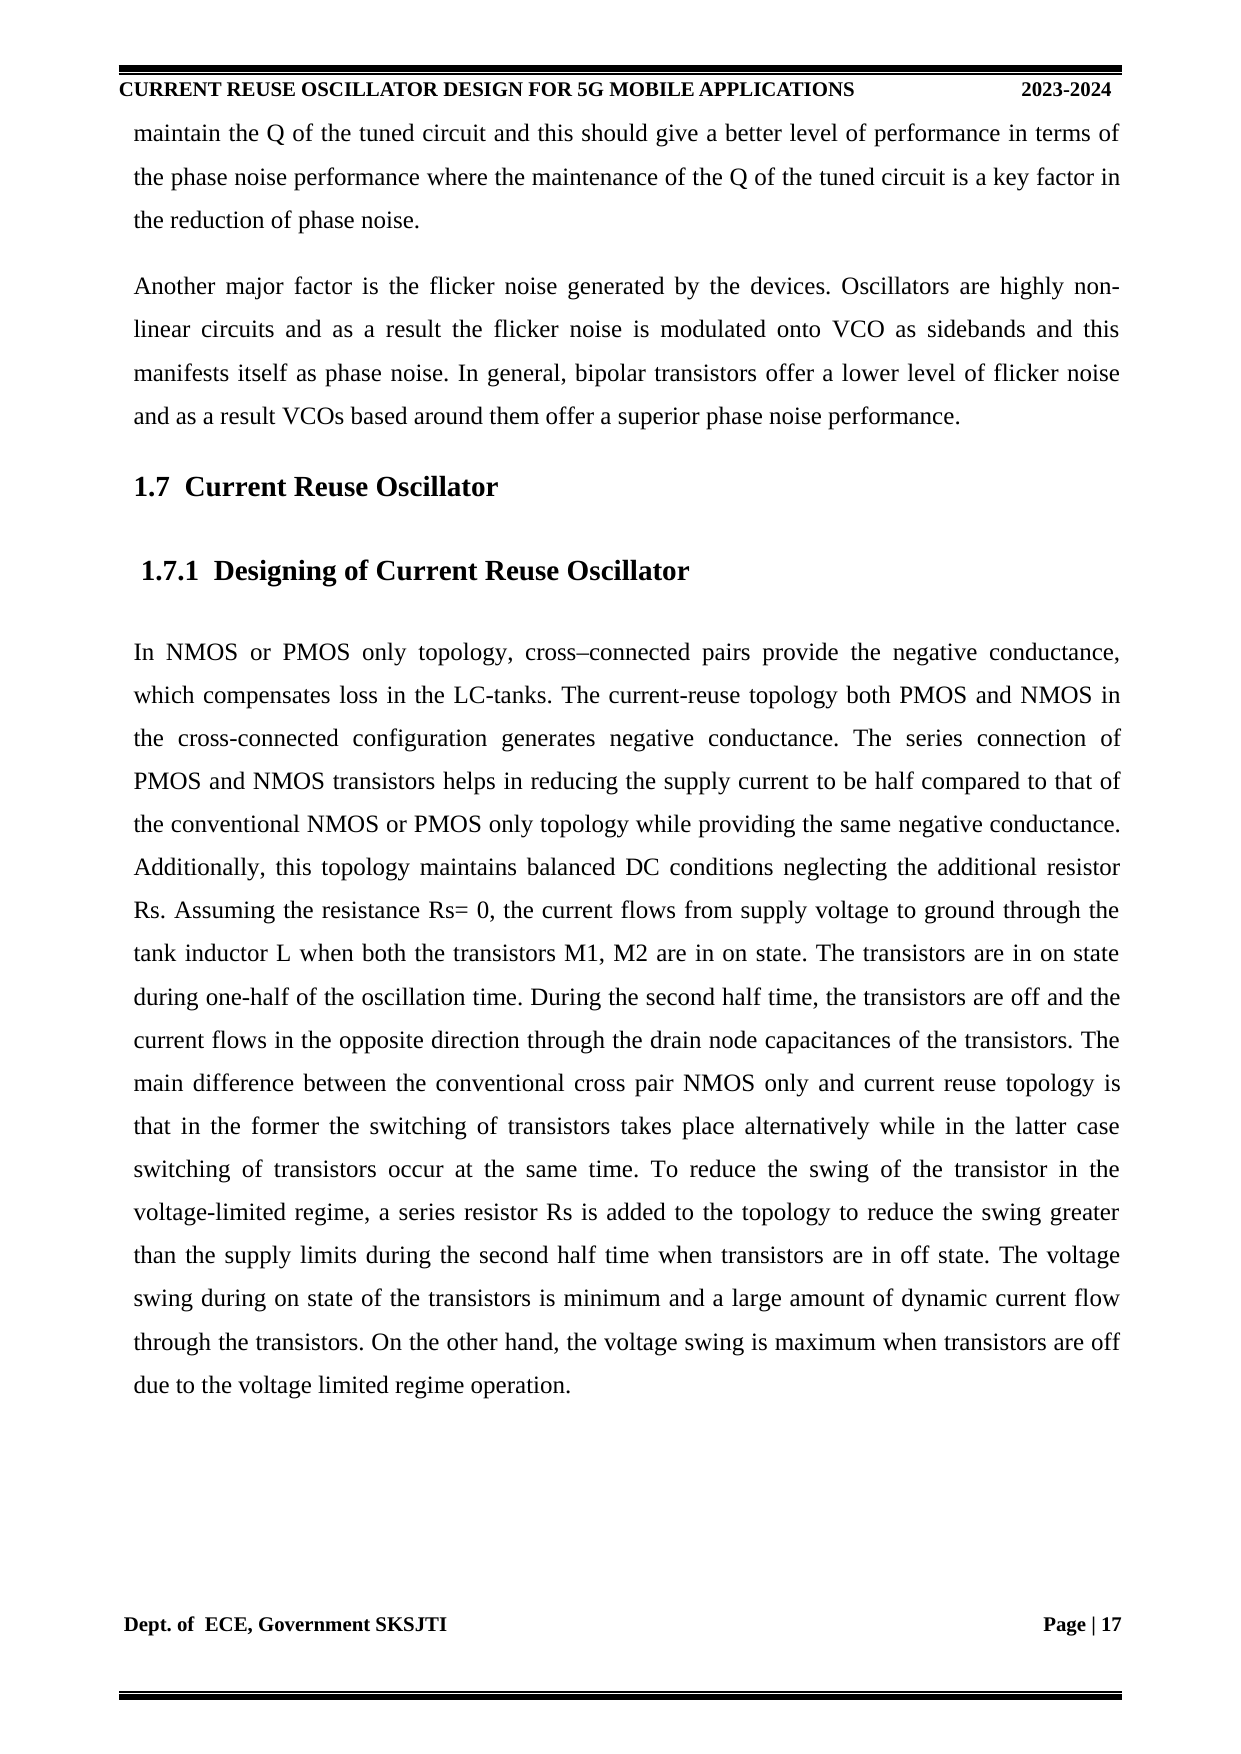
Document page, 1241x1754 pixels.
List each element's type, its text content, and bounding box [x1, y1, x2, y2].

subtitle 1.7 Current Reuse Oscillator [133, 1051, 1122, 1084]
subtitle 1.6.4 Choice of VCO active device [133, 487, 1122, 521]
text Many oscillators and hence VCOs use a common emitter circuit. This in itself produces a phase shift of 180°, leaving the feedback network to provide a further 180°.Other oscillator or VCO circuits may use a common base circuit where there is no phase shift between the emitter and collector signals (assuming a bipolar transistor is used) and the phase shift network must provide either 0° or 360°. For the oscillator to oscillate on a given frequency, the system includes a resonant circuit to ensure that the oscillation occurs on a given frequency. The resonant circuit can be one of a number of configurations from an LC resonant circuit in either series or parallel resonance dependent upon the circuit, or a quartz crystal, etc. [133, 118, 1122, 449]
text Another major factor is the flicker noise generated by the devices. Oscillators are highly non-linear circuits and as a result the flicker noise is modulated onto VCO as sidebands and this manifests itself as phase noise. In general, bipolar transistors offer a lower level of flicker noise and as a result VCOs based around them offer a superior phase noise performance. [133, 853, 1122, 1011]
subtitle 1.7.1 Designing of Current Reuse Oscillator [133, 1134, 1122, 1168]
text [133, 1218, 1122, 1592]
text Bipolar devices and FETs both can be used within a VCO, using the same basic circuit topologies. The bipolar transistor has a low input impedance and is current driven, while the FET has a high input impedance and is voltage driven. The high input impedance of the FET is able to better maintain the Q of the tuned circuit and this should give a better level of performance in terms of the phase noise performance where the maintenance of the Q of the tuned circuit is a key factor in the reduction of phase noise. [133, 571, 1122, 815]
